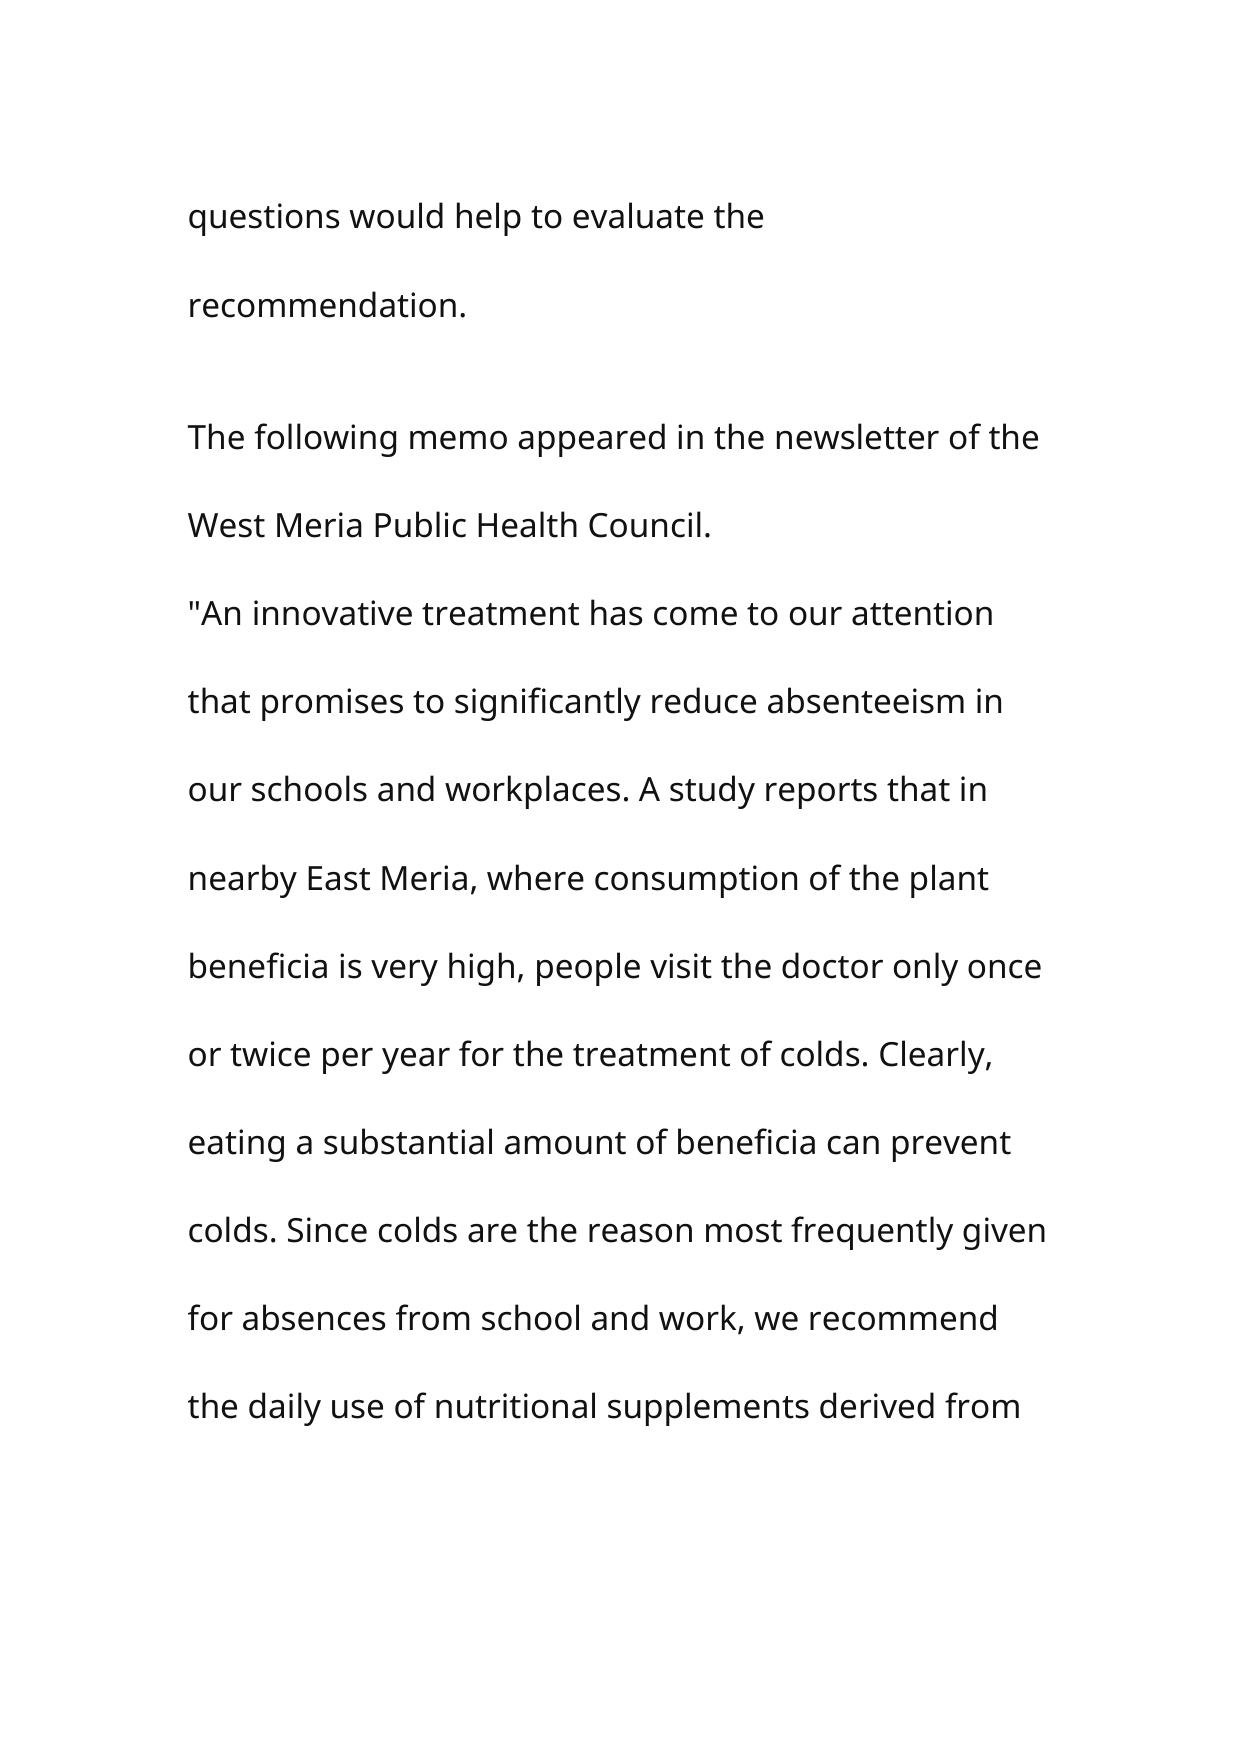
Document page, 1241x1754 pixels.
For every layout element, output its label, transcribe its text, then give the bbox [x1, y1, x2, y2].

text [187, 568, 1053, 1450]
text The following memo appeared in the newsletter of the West Meria Public Health Council. [187, 392, 1053, 568]
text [187, 172, 1053, 348]
